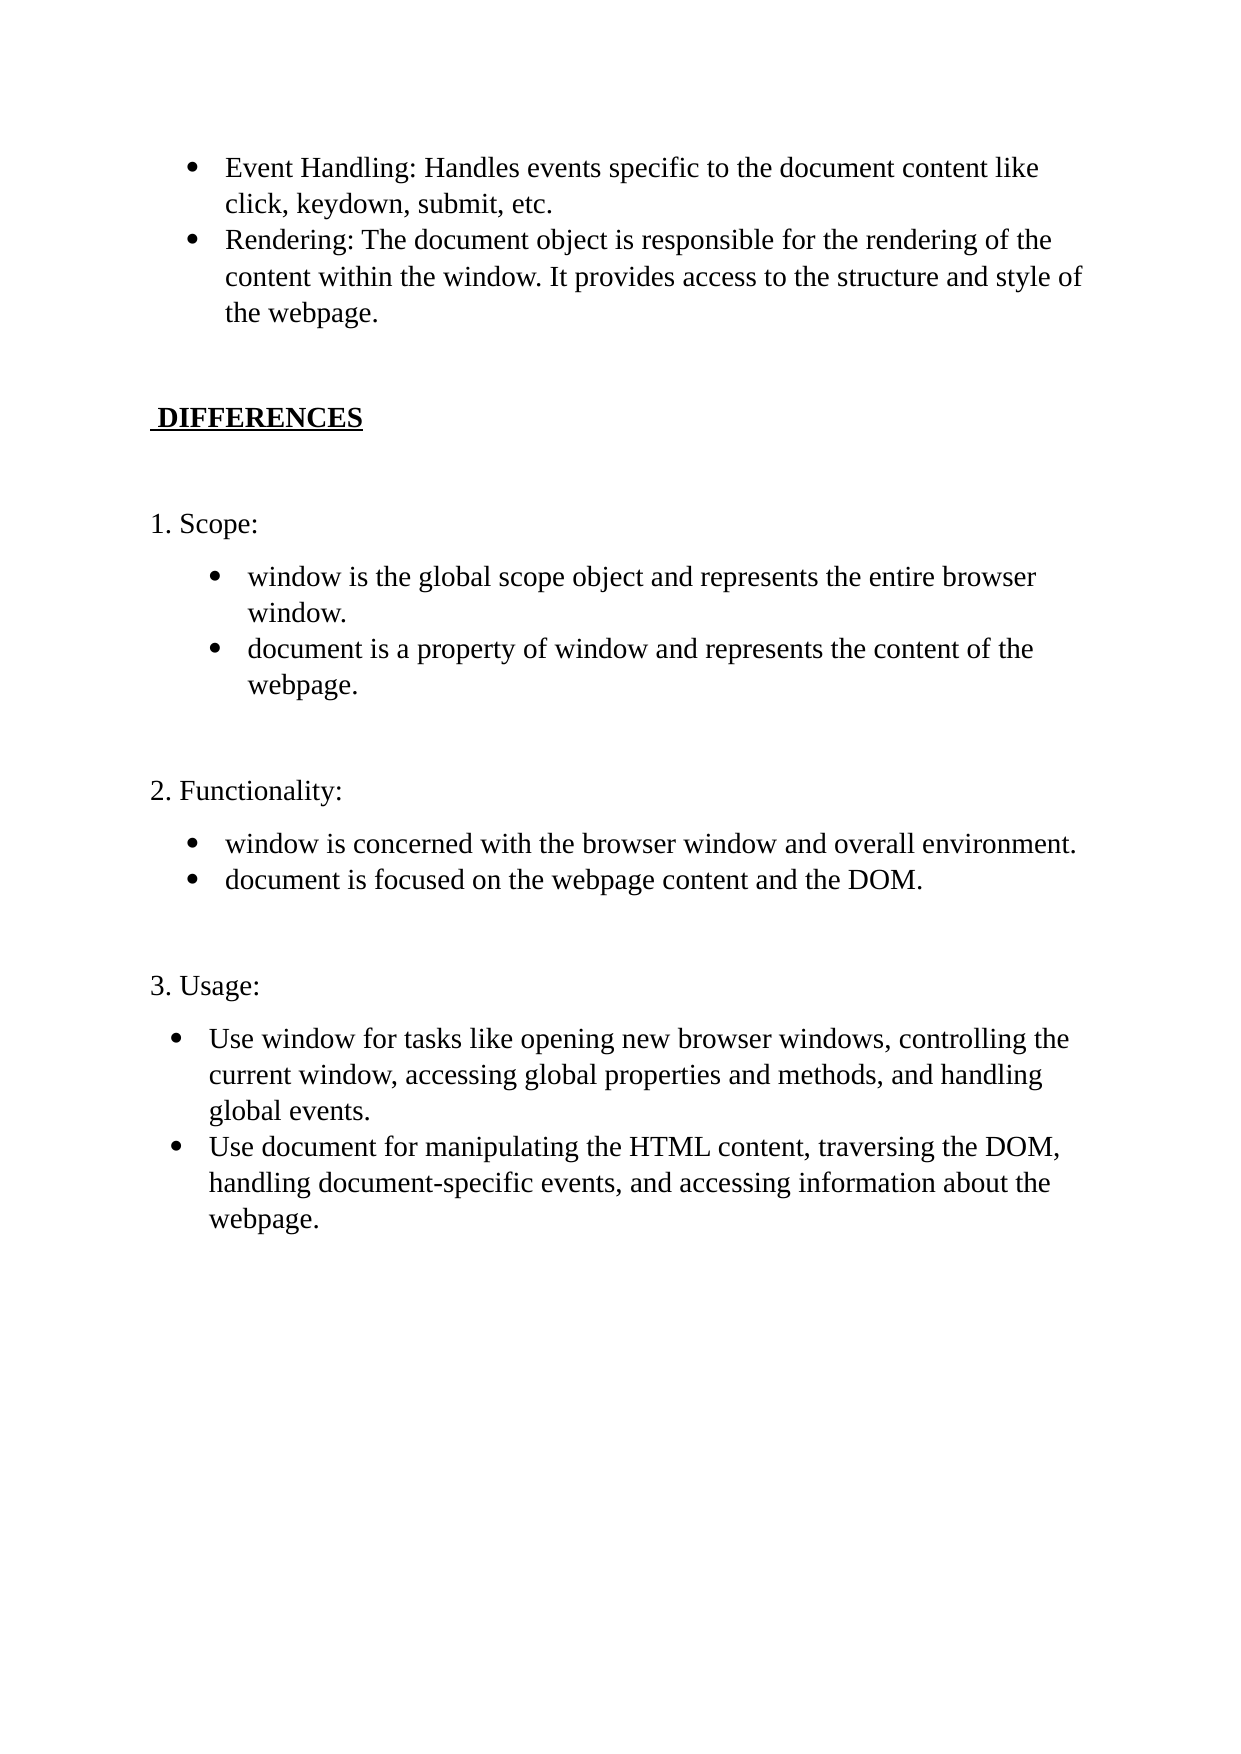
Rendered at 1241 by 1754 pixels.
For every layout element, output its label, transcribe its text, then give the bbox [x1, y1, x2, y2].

list window is the global scope object and represents the entire browser window. [210, 559, 1090, 629]
list Event Handling: Handles events specific to the document content like click, keydown, submit, etc. [187, 150, 1090, 220]
text 2. Functionality: [150, 773, 1090, 807]
list Use document for manipulating the HTML content, traversing the DOM, handling document-specific events, and accessing information about the webpage. [171, 1129, 1090, 1235]
text DIFFERENCES [150, 400, 1090, 434]
text 3. Usage: [150, 968, 1090, 1001]
text 1. Scope: [150, 506, 1090, 539]
list document is focused on the webpage content and the DOM. [187, 862, 1090, 896]
list document is a property of window and represents the content of the webpage. [210, 631, 1090, 701]
list window is concerned with the browser window and overall environment. [187, 826, 1090, 859]
list Use window for tasks like opening new browser windows, controlling the current window, accessing global properties and methods, and handling global events. [171, 1021, 1090, 1127]
list Rendering: The document object is responsible for the rendering of the content within the window. It provides access to the structure and style of the webpage. [187, 222, 1090, 328]
